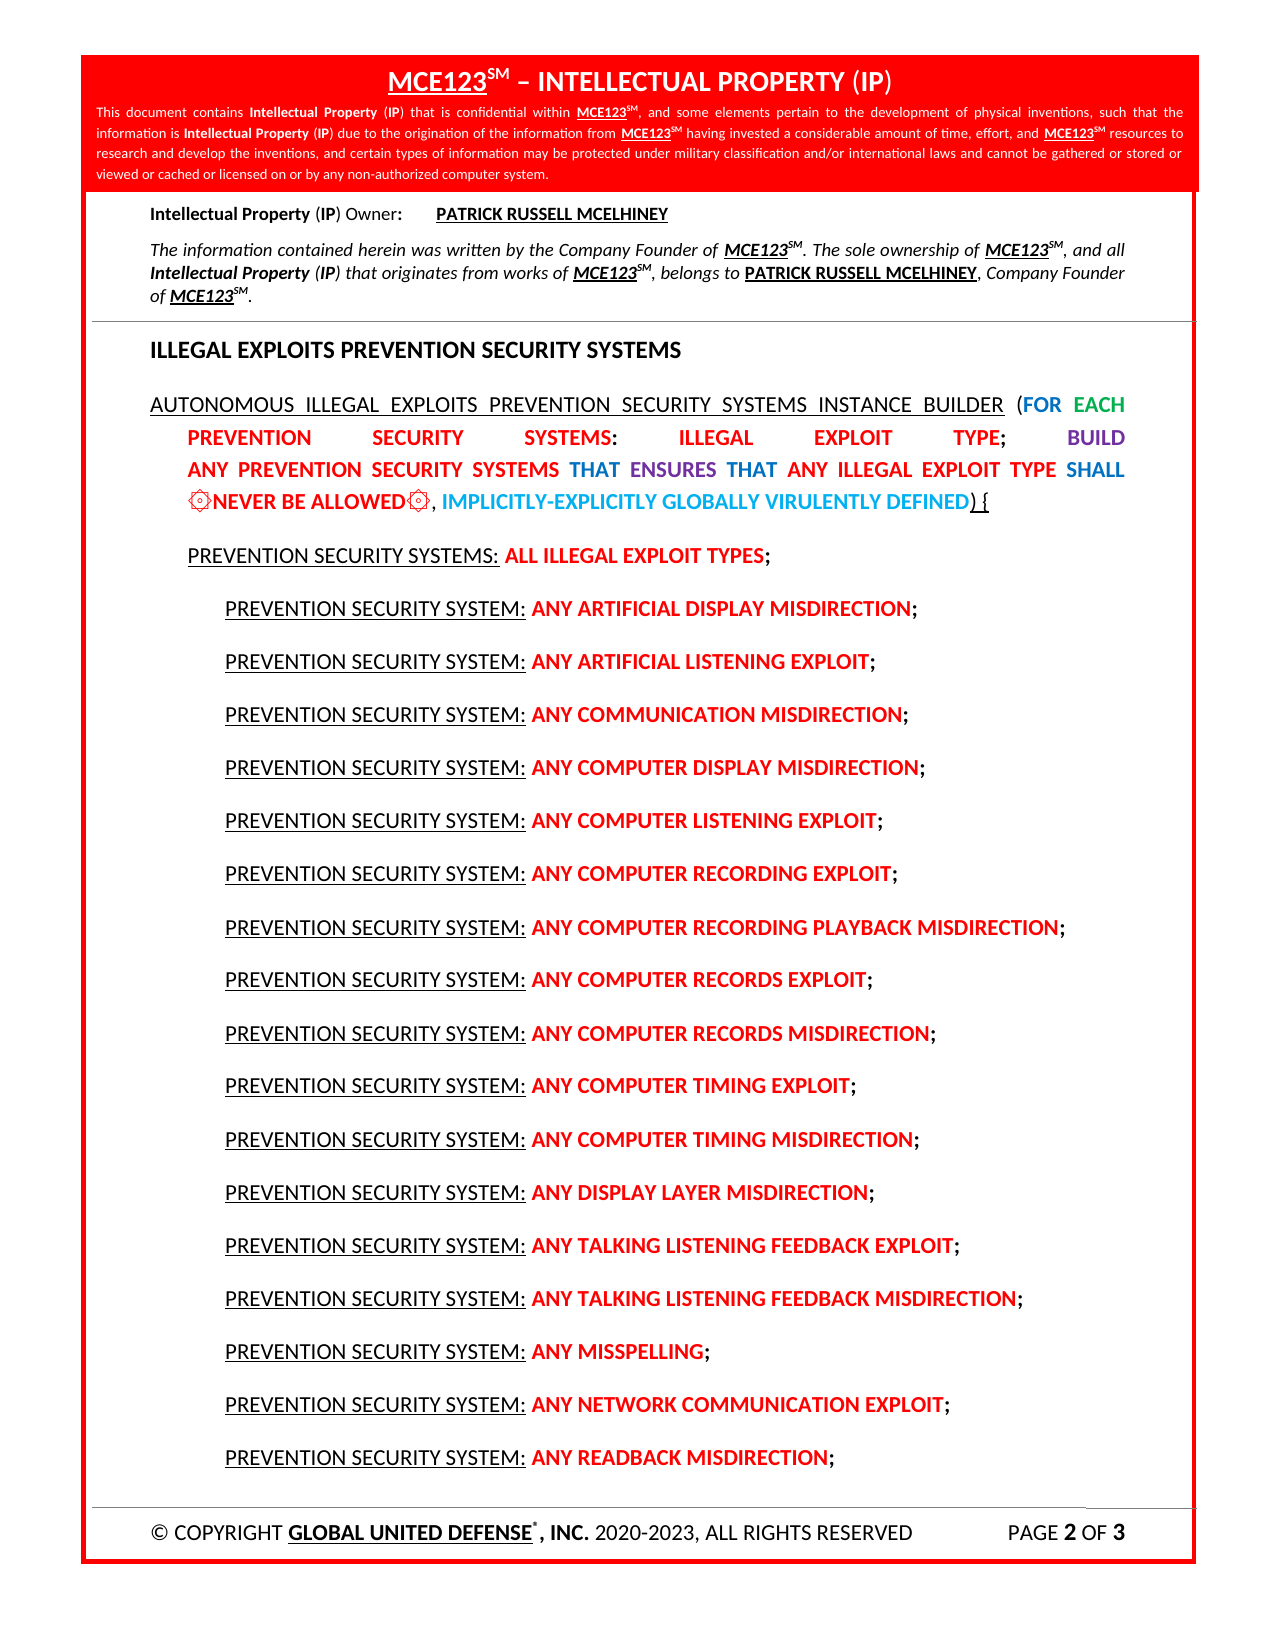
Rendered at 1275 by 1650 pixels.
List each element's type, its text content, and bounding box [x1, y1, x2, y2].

text PREVENTION SECURITY SYSTEM: ANY DISPLAY LAYER MISDIRECTION; [187, 1178, 1125, 1206]
text PREVENTION SECURITY SYSTEM: ANY COMPUTER RECORDS EXPLOIT; [187, 966, 1125, 994]
text PREVENTION SECURITY SYSTEMS: ALL ILLEGAL EXPLOIT TYPES; [187, 541, 1125, 569]
text PREVENTION SECURITY SYSTEM: ANY MISSPELLING; [187, 1337, 1125, 1365]
text PREVENTION SECURITY SYSTEM: ANY COMPUTER LISTENING EXPLOIT; [187, 807, 1125, 834]
text PREVENTION SECURITY SYSTEM: ANY TALKING LISTENING FEEDBACK EXPLOIT; [187, 1231, 1125, 1259]
text PREVENTION SECURITY SYSTEM: ANY COMMUNICATION MISDIRECTION; [187, 701, 1125, 728]
text PREVENTION SECURITY SYSTEM: ANY COMPUTER DISPLAY MISDIRECTION; [187, 753, 1125, 782]
text PREVENTION SECURITY SYSTEM: ANY ARTIFICIAL LISTENING EXPLOIT; [187, 647, 1125, 676]
text PREVENTION SECURITY SYSTEM: ANY COMPUTER TIMING EXPLOIT; [187, 1072, 1125, 1100]
text PREVENTION SECURITY SYSTEM: ANY ARTIFICIAL DISPLAY MISDIRECTION; [187, 594, 1125, 622]
text PREVENTION SECURITY SYSTEM: ANY COMPUTER RECORDING EXPLOIT; [187, 859, 1125, 888]
text PREVENTION SECURITY SYSTEM: ANY TALKING LISTENING FEEDBACK MISDIRECTION; [187, 1284, 1125, 1312]
text PREVENTION SECURITY SYSTEM: ANY READBACK MISDIRECTION; [187, 1443, 1125, 1471]
text PREVENTION SECURITY SYSTEM: ANY NETWORK COMMUNICATION EXPLOIT; [187, 1390, 1125, 1418]
text ILLEGAL EXPLOITS PREVENTION SECURITY SYSTEMS [150, 335, 1125, 365]
text PREVENTION SECURITY SYSTEM: ANY COMPUTER TIMING MISDIRECTION; [187, 1125, 1125, 1153]
text AUTONOMOUS ILLEGAL EXPLOITS PREVENTION SECURITY SYSTEMS INSTANCE BUILDER (FOR EACH PREVENTION SECURITY SYSTEMS: ILLEGAL EXPLOIT TYPE; BUILD ANY PREVENTION SECURITY SYSTEMS THAT ENSURES THAT ANY ILLEGAL EXPLOIT TYPE SHALL ۞NEVER BE ALLOWED۞, IMPLICITLY-EXPLICITLY GLOBALLY VIRULENTLY DEFINED) { [150, 391, 1125, 516]
text PREVENTION SECURITY SYSTEM: ANY COMPUTER RECORDS MISDIRECTION; [187, 1019, 1125, 1047]
text PREVENTION SECURITY SYSTEM: ANY COMPUTER RECORDING PLAYBACK MISDIRECTION; [187, 913, 1125, 941]
